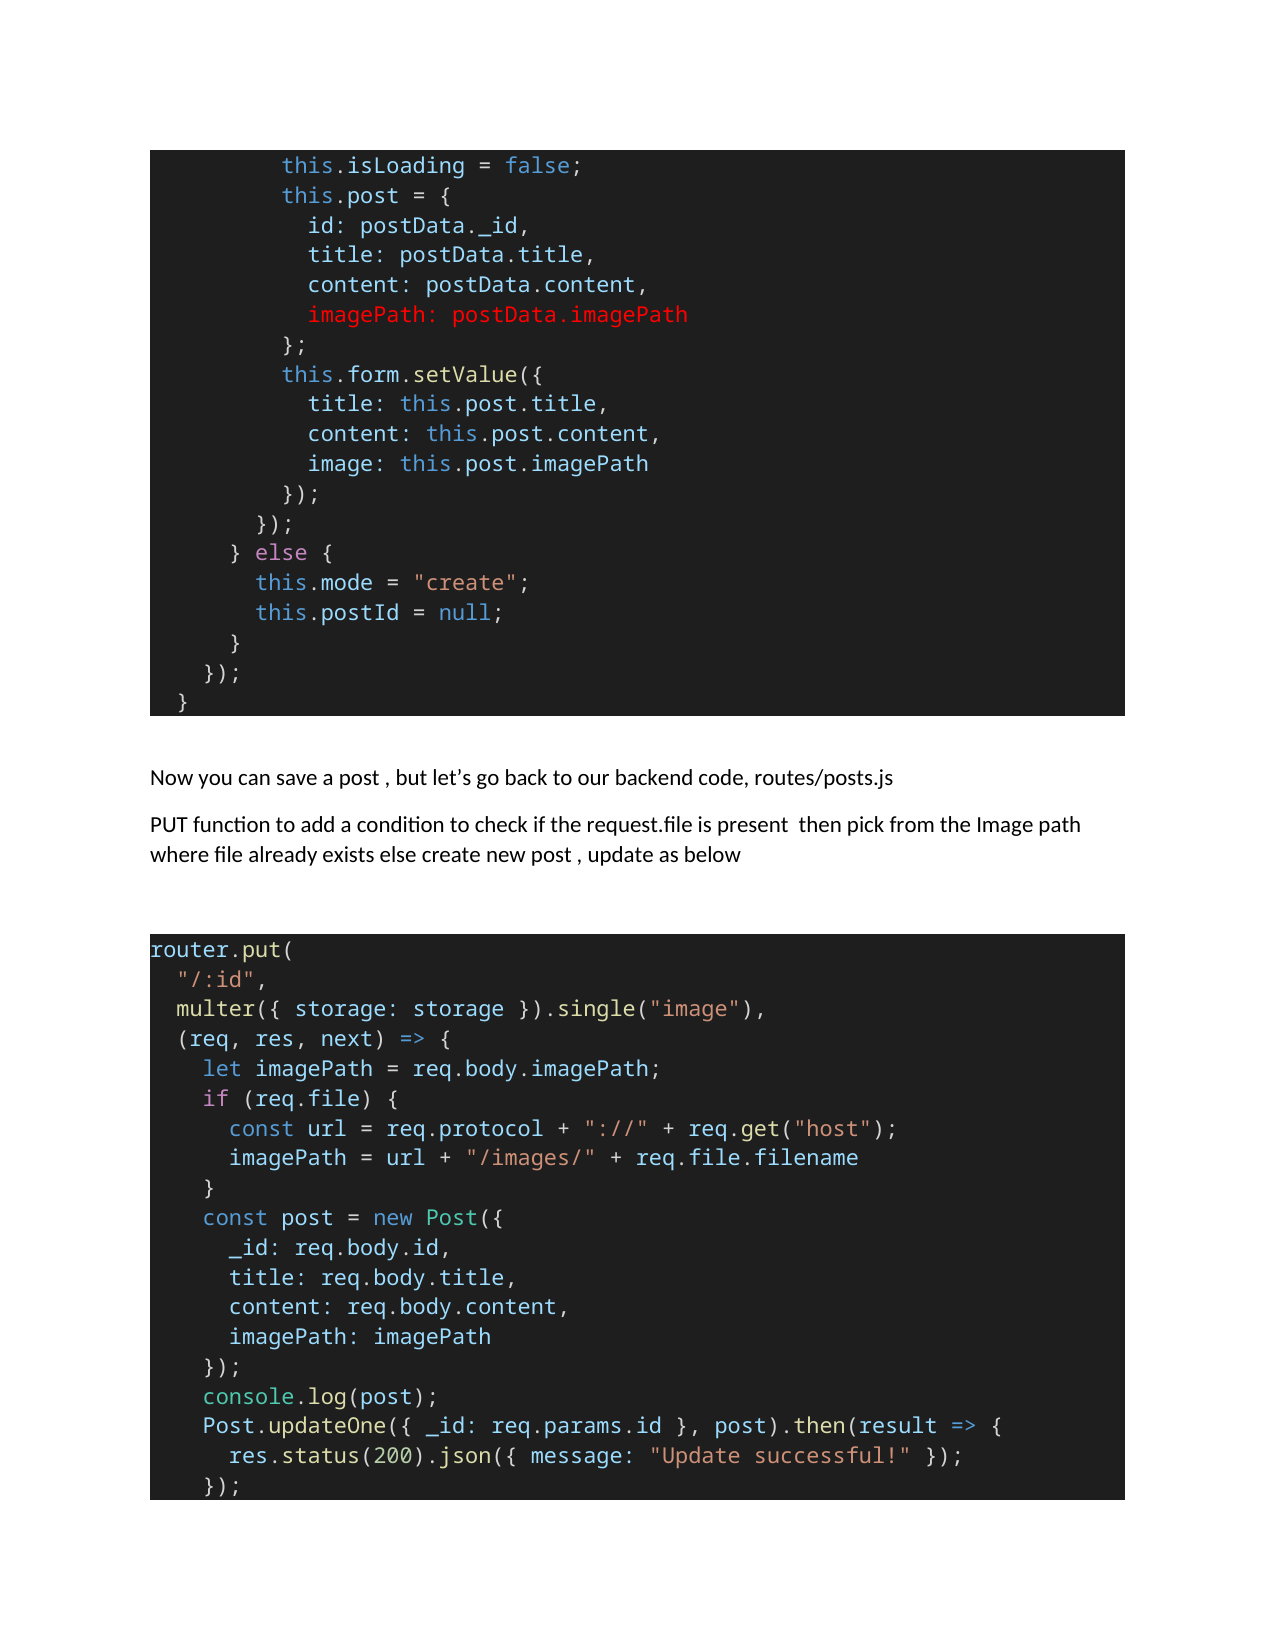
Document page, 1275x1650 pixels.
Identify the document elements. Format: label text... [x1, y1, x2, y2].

text }); [150, 478, 1125, 507]
text title: postData.title, [150, 239, 1125, 269]
text }; [150, 329, 1125, 358]
text imagePath: postData.imagePath [150, 299, 1125, 329]
text }); [150, 507, 1125, 537]
text Post.updateOne({ _id: req.params.id }, post).then(result => { [150, 1410, 1125, 1440]
text console.log(post); [150, 1381, 1125, 1410]
text } [150, 1172, 1125, 1202]
text multer({ storage: storage }).single("image"), [150, 993, 1125, 1023]
text "/:id", [150, 963, 1125, 993]
text if (req.file) { [150, 1083, 1125, 1112]
text title: req.body.title, [150, 1261, 1125, 1291]
text }); [150, 1351, 1125, 1381]
text _id: req.body.id, [150, 1232, 1125, 1261]
text } else { [150, 537, 1125, 567]
text imagePath: imagePath [150, 1321, 1125, 1351]
text } [150, 686, 1125, 716]
text this.post = { [150, 180, 1125, 209]
text } [150, 627, 1125, 656]
text res.status(200).json({ message: "Update successful!" }); [150, 1440, 1125, 1470]
text this.isLoading = false; [150, 150, 1125, 180]
text PUT function to add a condition to check if the request.file is present then pick from the Image path where file already exists else create new post , update as below [150, 810, 1125, 868]
text (req, res, next) => { [150, 1023, 1125, 1053]
text image: this.post.imagePath [150, 448, 1125, 478]
text imagePath = url + "/images/" + req.file.filename [150, 1142, 1125, 1172]
text let imagePath = req.body.imagePath; [150, 1053, 1125, 1083]
text const url = req.protocol + "://" + req.get("host"); [150, 1112, 1125, 1142]
text this.form.setValue({ [150, 358, 1125, 388]
text }); [150, 656, 1125, 686]
text this.mode = "create"; [150, 567, 1125, 597]
text router.put( [150, 934, 1125, 963]
text content: postData.content, [150, 269, 1125, 299]
text id: postData._id, [150, 209, 1125, 239]
text content: this.post.content, [150, 418, 1125, 448]
text const post = new Post({ [150, 1202, 1125, 1232]
text title: this.post.title, [150, 388, 1125, 418]
text Now you can save a post , but let’s go back to our backend code, routes/posts.js [150, 763, 1125, 791]
text }); [150, 1470, 1125, 1500]
text this.postId = null; [150, 597, 1125, 627]
text content: req.body.content, [150, 1291, 1125, 1321]
